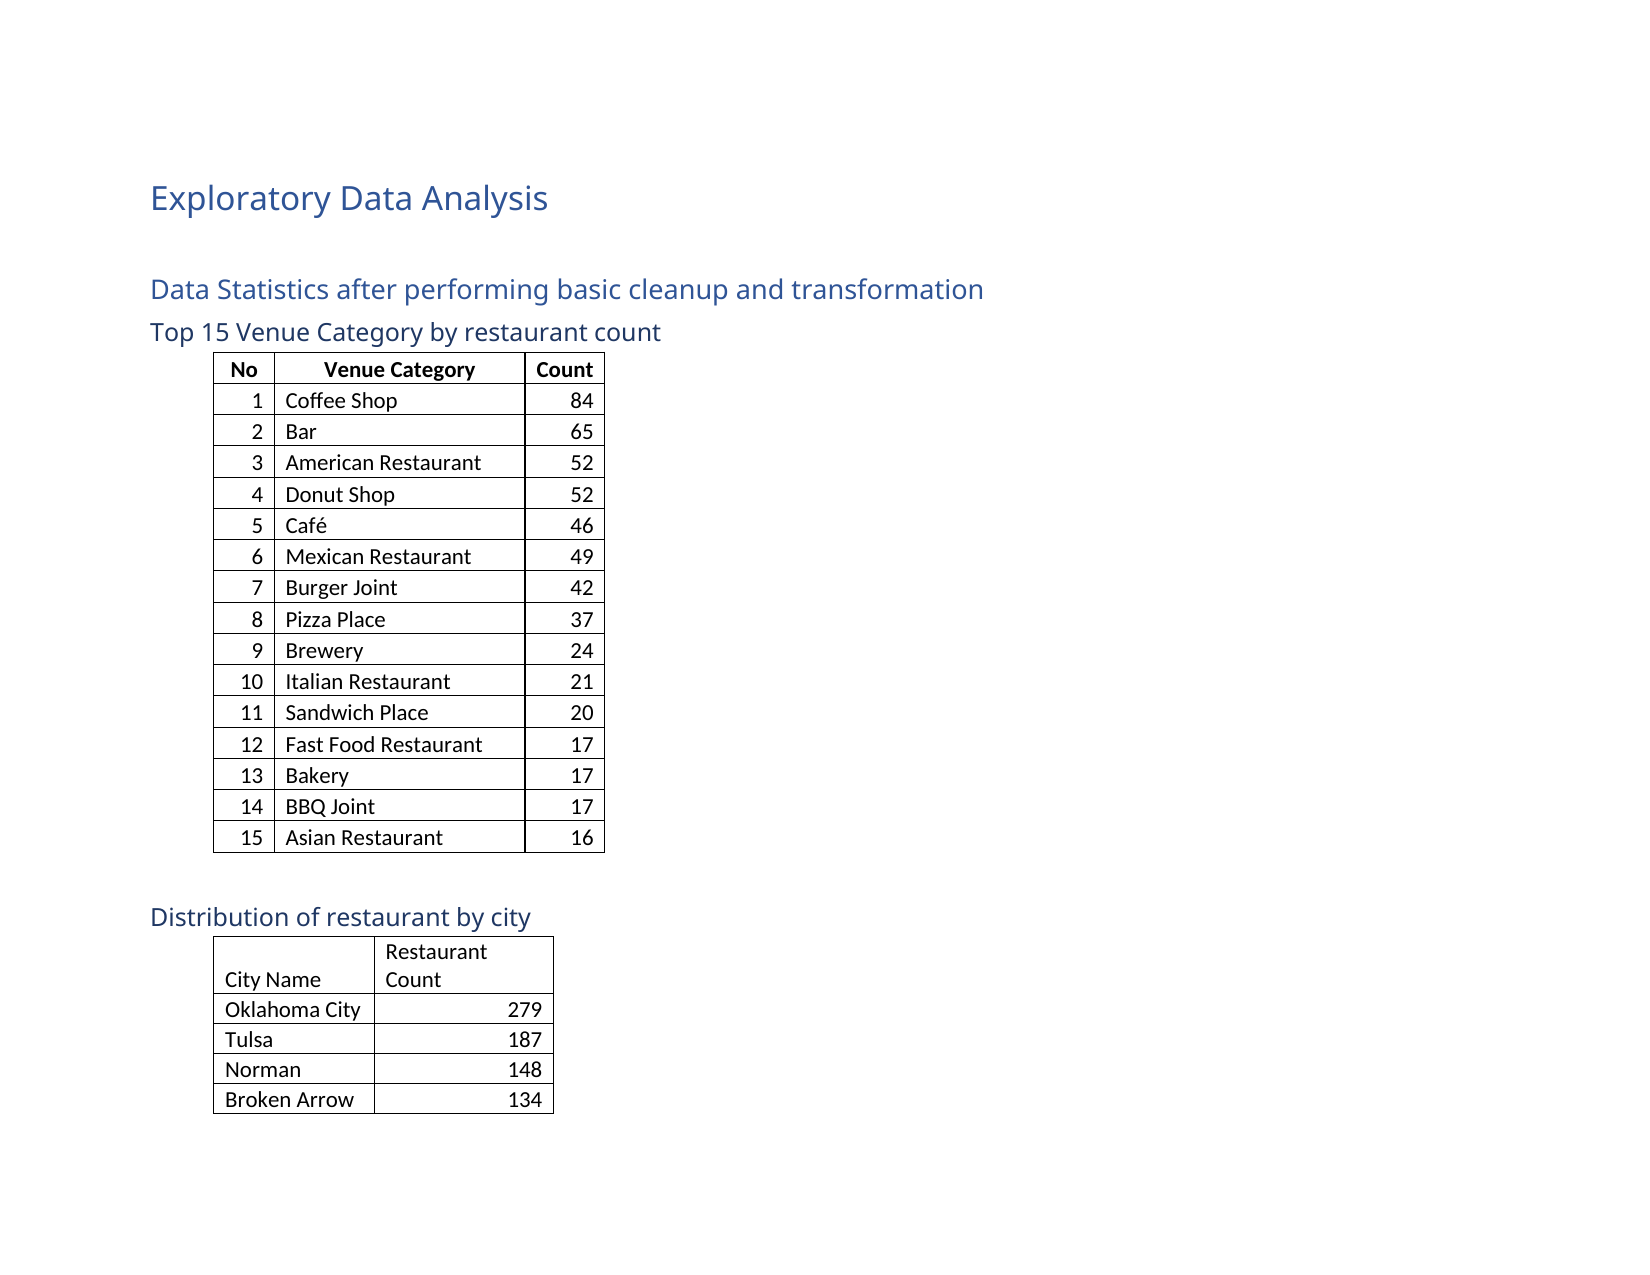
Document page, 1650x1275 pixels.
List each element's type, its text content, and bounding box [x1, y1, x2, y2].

table_cell 17 [526, 790, 604, 820]
table_cell 17 [526, 759, 604, 789]
table_cell Oklahoma City [214, 994, 374, 1023]
table_cell 12 [214, 728, 274, 758]
table_header Restaurant Count [375, 937, 553, 993]
table_cell 2 [214, 415, 274, 445]
table_cell Mexican Restaurant [275, 540, 524, 570]
table_cell Sandwich Place [275, 696, 524, 727]
table_cell 5 [214, 509, 274, 539]
subtitle Top 15 Venue Category by restaurant count [150, 315, 1500, 349]
table_cell 24 [526, 634, 604, 664]
table_cell 4 [214, 478, 274, 508]
table_cell 52 [526, 446, 604, 477]
table_cell Donut Shop [275, 478, 524, 508]
table_cell 11 [214, 696, 274, 727]
table_cell Pizza Place [275, 603, 524, 633]
table_cell 15 [214, 821, 274, 852]
table_cell 84 [526, 384, 604, 414]
table_cell BBQ Joint [275, 790, 524, 820]
table_cell 37 [526, 603, 604, 633]
subtitle Data Statistics after performing basic cleanup and transformation [150, 271, 1500, 308]
table_header City Name [214, 937, 374, 993]
table_cell 279 [375, 994, 553, 1023]
table_cell Broken Arrow [214, 1084, 374, 1113]
subtitle Distribution of restaurant by city [150, 899, 1500, 933]
table_cell Bar [275, 415, 524, 445]
table_cell 148 [375, 1054, 553, 1083]
table_cell Fast Food Restaurant [275, 728, 524, 758]
table_cell 16 [526, 821, 604, 852]
table_cell 20 [526, 696, 604, 727]
table_cell Brewery [275, 634, 524, 664]
table_cell 52 [526, 478, 604, 508]
table_cell 49 [526, 540, 604, 570]
table_cell 42 [526, 571, 604, 602]
table_cell Tulsa [214, 1024, 374, 1053]
table_cell 13 [214, 759, 274, 789]
subtitle Exploratory Data Analysis [150, 175, 1500, 220]
table_cell 1 [214, 384, 274, 414]
table_cell Bakery [275, 759, 524, 789]
table_cell Asian Restaurant [275, 821, 524, 852]
table_header No [214, 353, 274, 383]
table_cell 14 [214, 790, 274, 820]
table_cell 8 [214, 603, 274, 633]
table_cell 6 [214, 540, 274, 570]
table_header Venue Category [275, 353, 524, 383]
table_cell 7 [214, 571, 274, 602]
table_cell 187 [375, 1024, 553, 1053]
table_cell Italian Restaurant [275, 665, 524, 695]
table_cell Coffee Shop [275, 384, 524, 414]
table_cell 134 [375, 1084, 553, 1113]
table_cell 17 [526, 728, 604, 758]
table_cell 9 [214, 634, 274, 664]
table_cell 21 [526, 665, 604, 695]
table_cell Norman [214, 1054, 374, 1083]
table_header Count [526, 353, 604, 383]
table_cell American Restaurant [275, 446, 524, 477]
table_cell Burger Joint [275, 571, 524, 602]
table_cell 65 [526, 415, 604, 445]
table_cell 3 [214, 446, 274, 477]
table_cell 46 [526, 509, 604, 539]
table_cell Café [275, 509, 524, 539]
table_cell 10 [214, 665, 274, 695]
